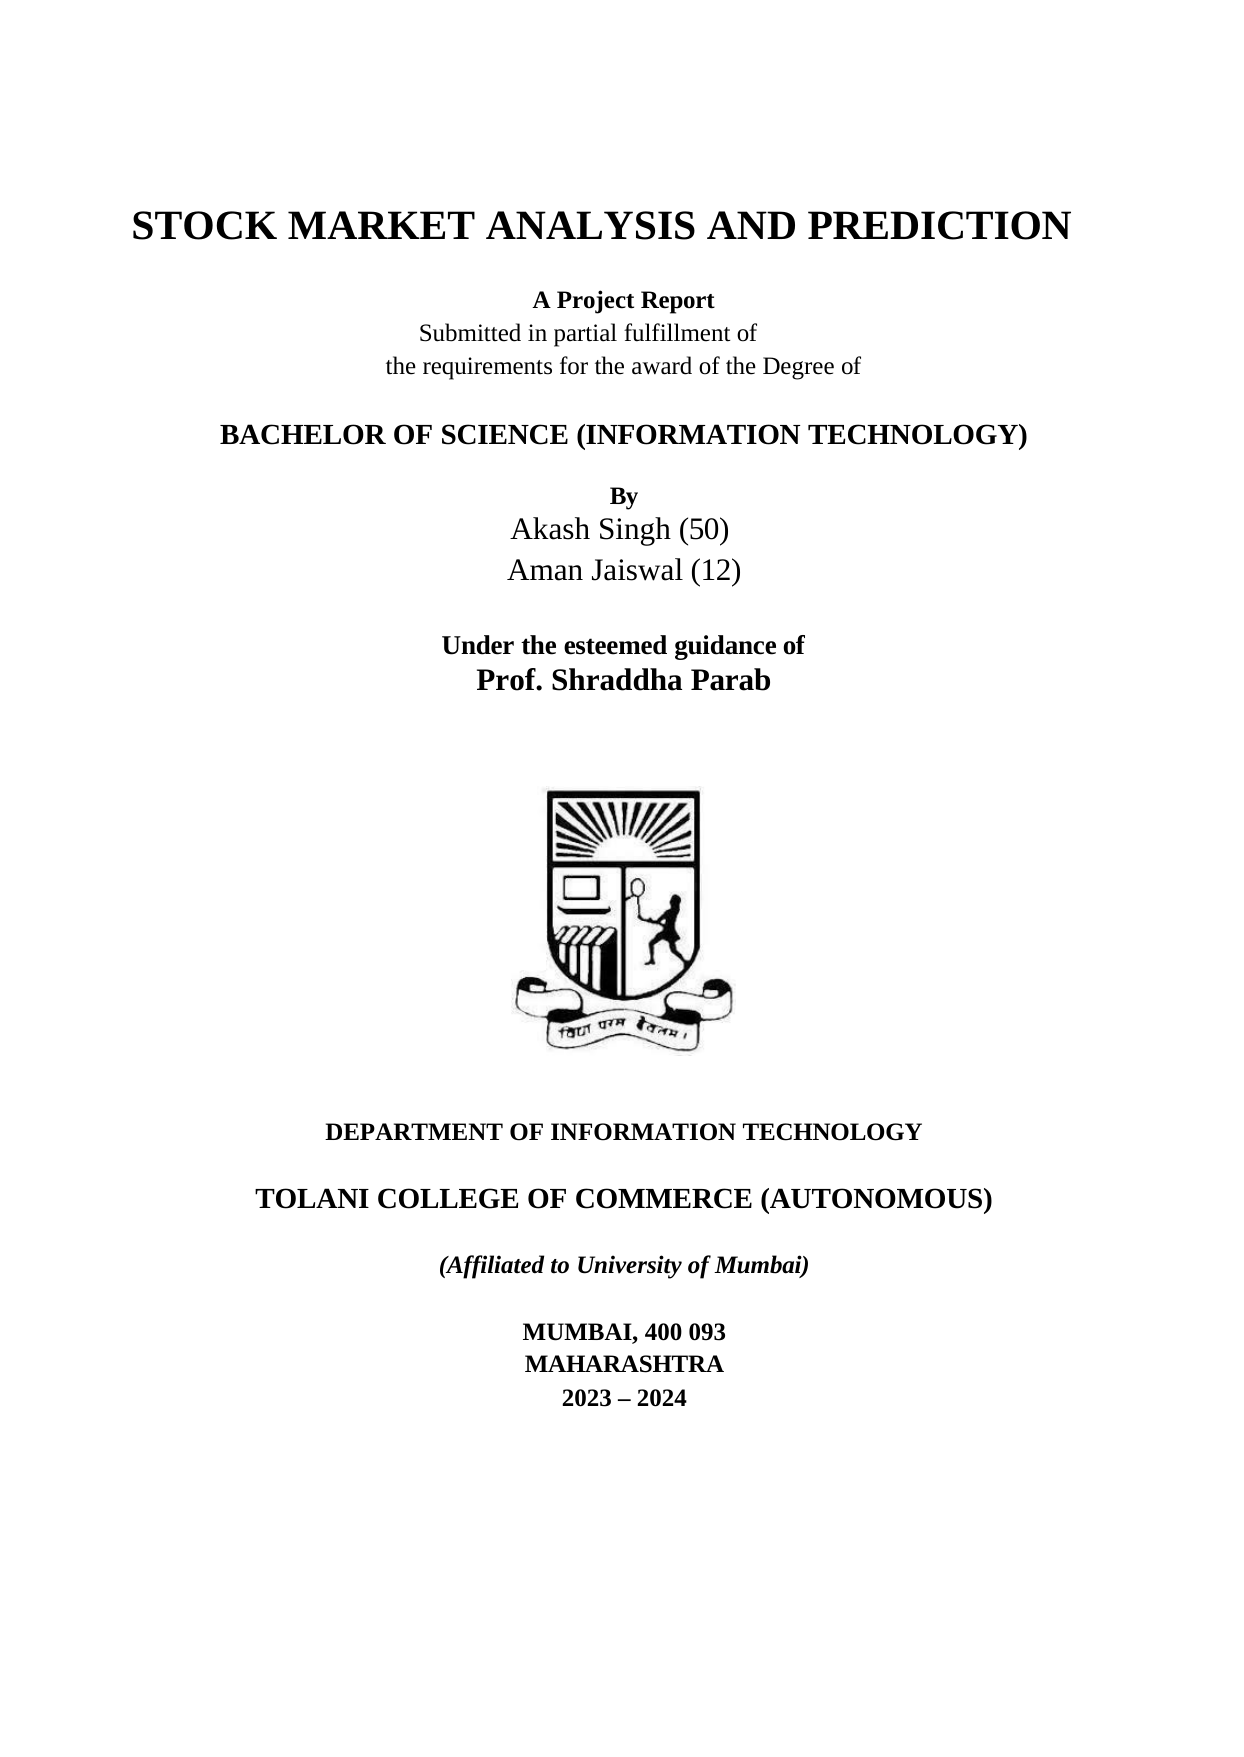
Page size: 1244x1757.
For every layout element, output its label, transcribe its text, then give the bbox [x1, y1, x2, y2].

text BACHELOR OF SCIENCE (INFORMATION TECHNOLOGY) [152, 417, 1096, 451]
text (Affiliated to University of Mumbai) [152, 1250, 1096, 1278]
subtitle STOCK MARKET ANALYSIS AND PREDICTION [131, 200, 1206, 248]
subtitle A Project Report [151, 285, 1096, 314]
subtitle By [152, 481, 1096, 510]
text the requirements for the award of the Degree of [151, 351, 1096, 380]
text Aman Jaiswal (12) [152, 551, 1096, 587]
text Prof. Shraddha Parab [152, 661, 1096, 697]
subtitle MUMBAI, 400 093 MAHARASHTRA 2023 – 2024 [502, 1317, 747, 1411]
text TOLANI COLLEGE OF COMMERCE (AUTONOMOUS) [152, 1182, 1096, 1215]
text Under the esteemed guidance of [151, 629, 1096, 660]
subtitle DEPARTMENT OF INFORMATION TECHNOLOGY [152, 1117, 1096, 1146]
text Submitted in partial fulfillment of [127, 318, 1048, 347]
text Akash Singh (50) [144, 510, 1096, 546]
picture [511, 786, 736, 1056]
